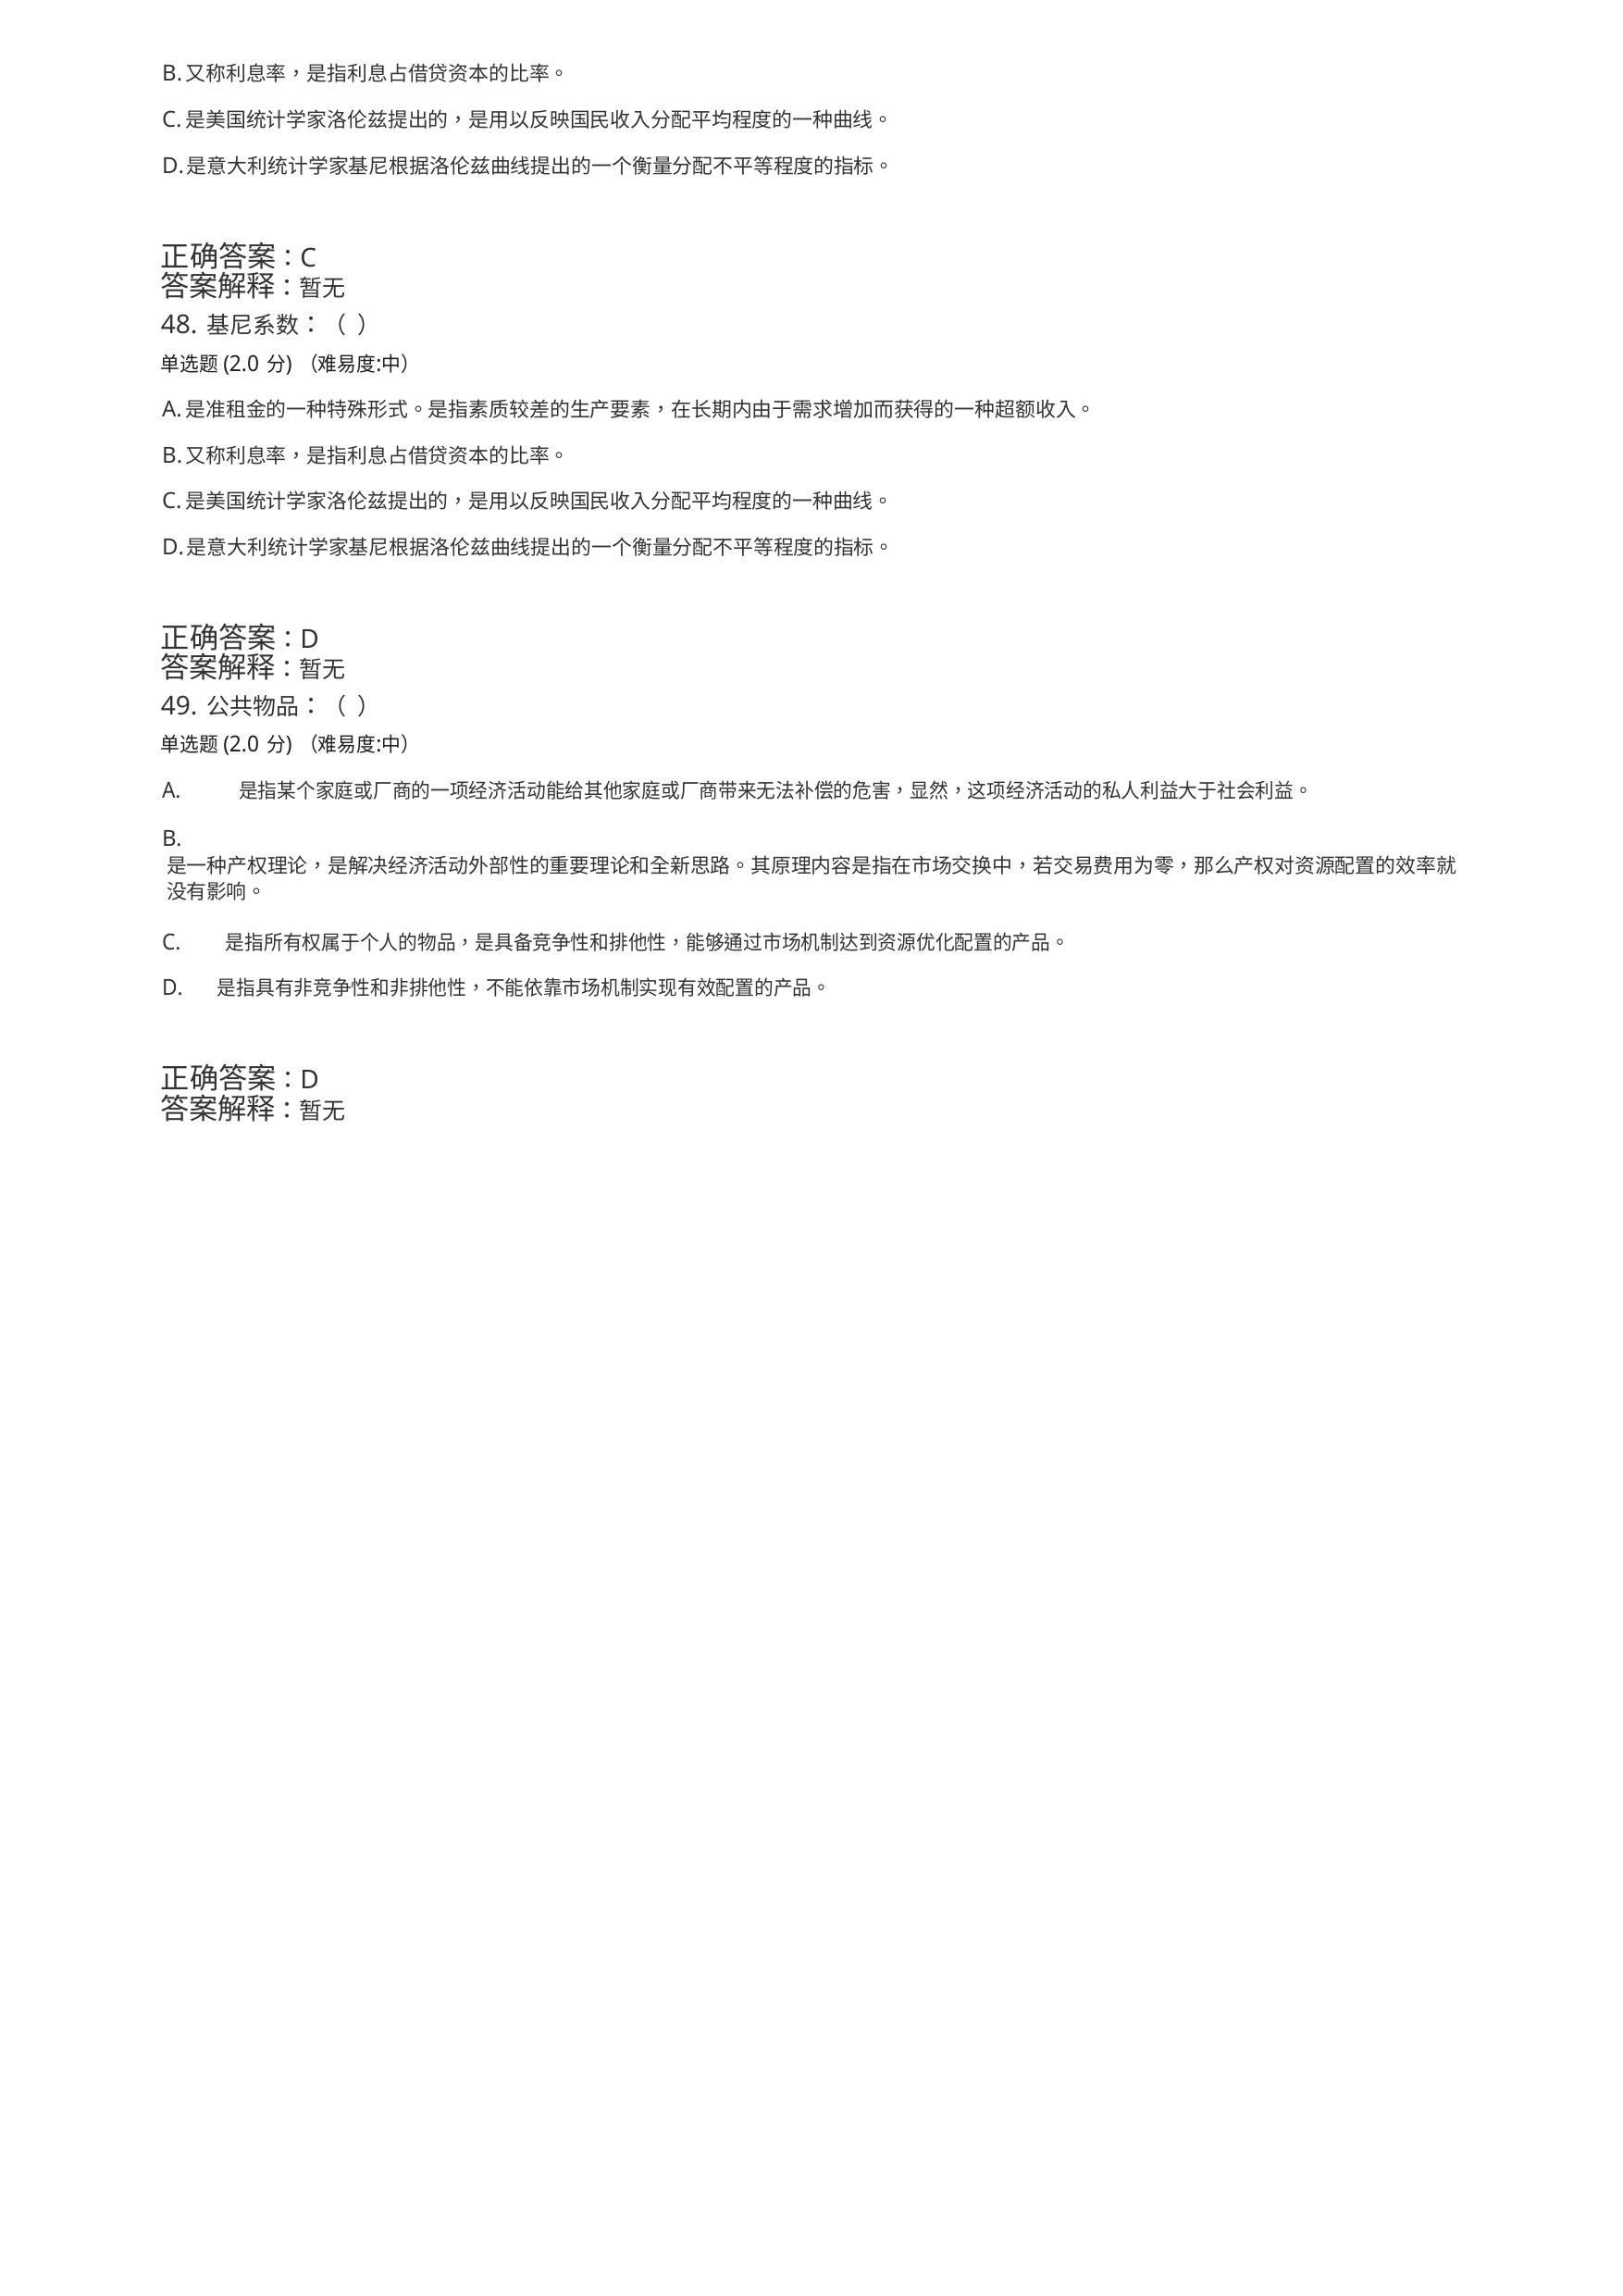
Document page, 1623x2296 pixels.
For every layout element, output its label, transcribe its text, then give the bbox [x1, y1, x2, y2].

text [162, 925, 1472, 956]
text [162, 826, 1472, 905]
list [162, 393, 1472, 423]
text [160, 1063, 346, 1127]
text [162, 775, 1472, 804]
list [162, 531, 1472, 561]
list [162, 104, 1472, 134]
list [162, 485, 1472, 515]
list ⼜称利息率，是指利息占借贷资本的⽐率。 [162, 52, 1472, 88]
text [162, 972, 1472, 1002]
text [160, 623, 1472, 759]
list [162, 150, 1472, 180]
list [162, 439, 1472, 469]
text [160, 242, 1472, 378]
